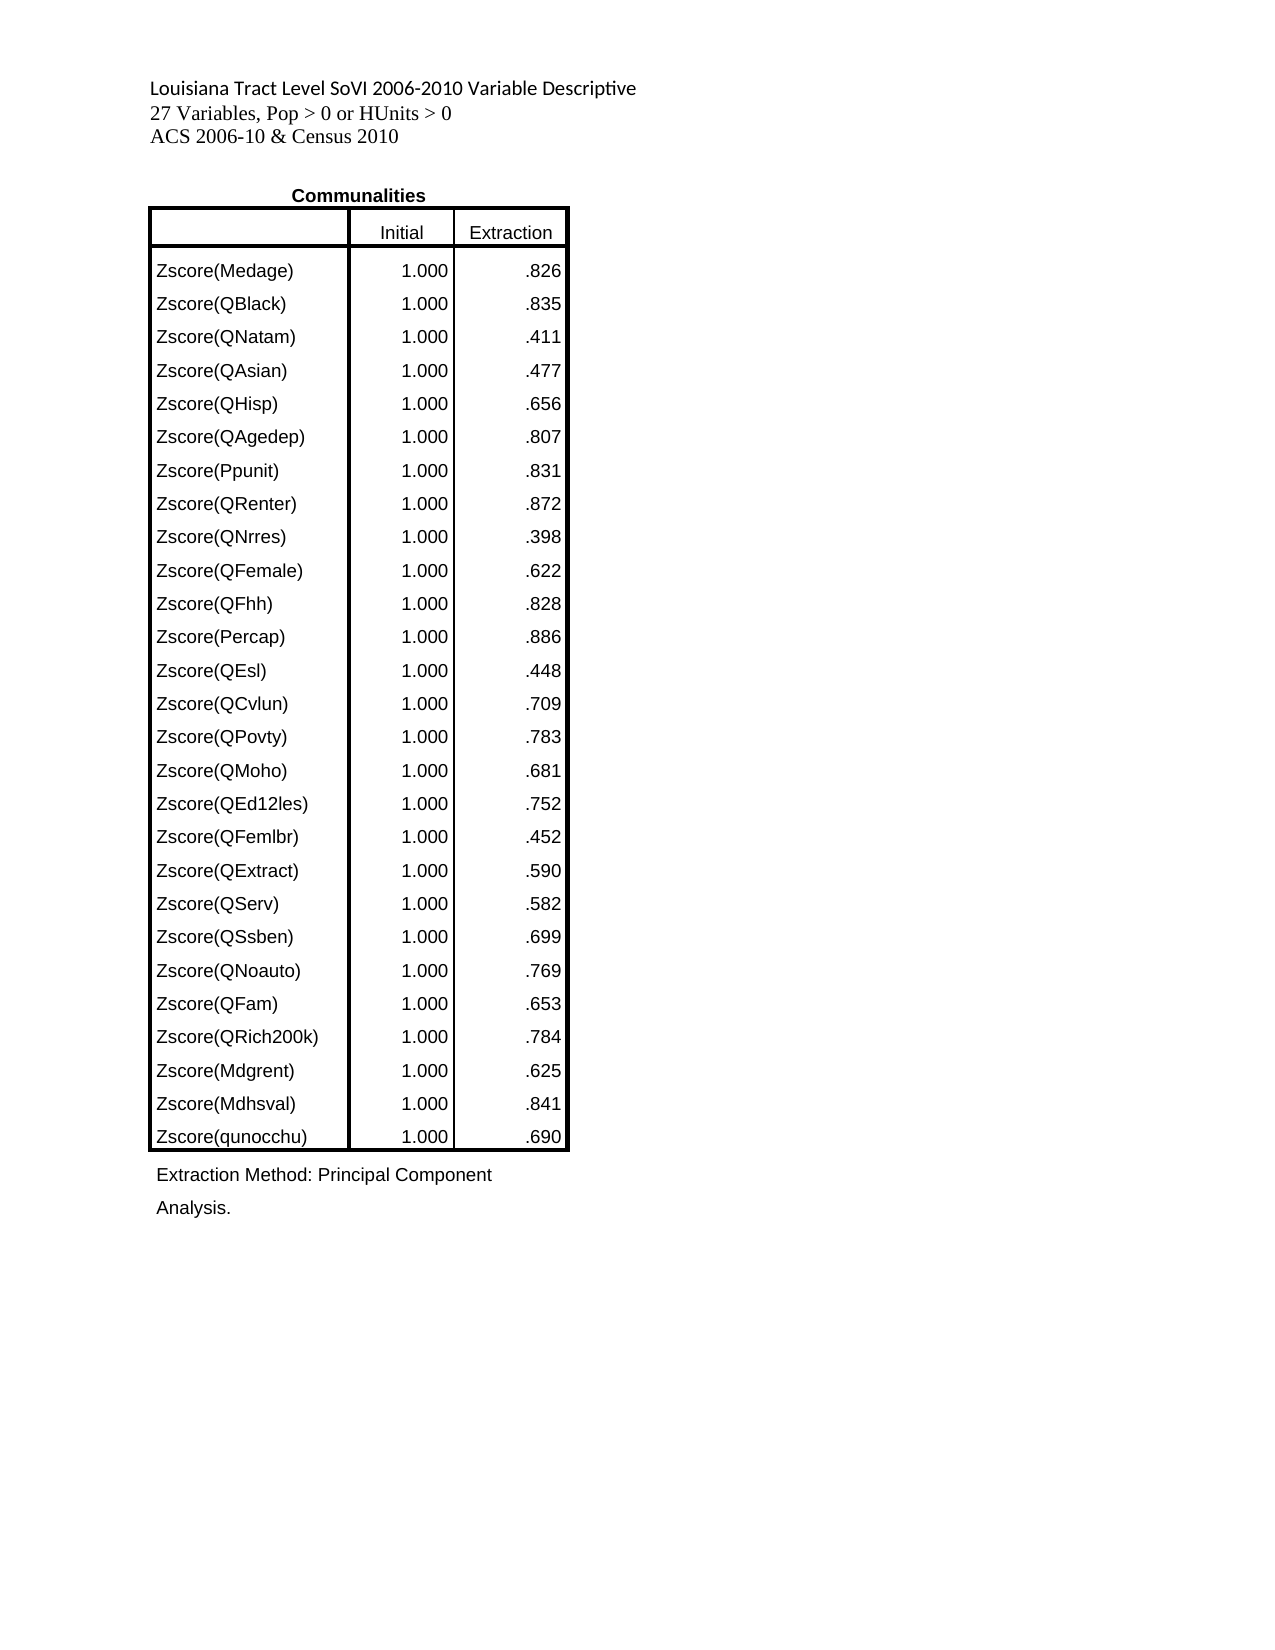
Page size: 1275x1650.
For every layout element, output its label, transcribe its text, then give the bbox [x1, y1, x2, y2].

table_cell .872 [455, 481, 565, 514]
table_cell .769 [455, 948, 565, 981]
table_cell .841 [455, 1081, 565, 1114]
table_cell Zscore(QEd12les) [152, 781, 347, 814]
table_cell [152, 210, 347, 243]
table_cell .411 [455, 314, 565, 348]
table_cell .826 [455, 248, 565, 281]
table_cell Zscore(QRenter) [152, 481, 347, 514]
table_cell Zscore(QNrres) [152, 514, 347, 548]
table_cell Extraction Method: Principal Component Analysis. [150, 1152, 567, 1218]
table_cell Zscore(QFemale) [152, 548, 347, 581]
table_cell .656 [455, 381, 565, 414]
table_cell 1.000 [351, 948, 453, 981]
table_cell .477 [455, 348, 565, 381]
table_cell Zscore(Medage) [152, 248, 347, 281]
table_header Communalities [150, 173, 567, 206]
table_cell 1.000 [351, 648, 453, 681]
table_cell Zscore(QFhh) [152, 581, 347, 614]
table_cell 1.000 [351, 581, 453, 614]
table_cell Zscore(QHisp) [152, 381, 347, 414]
table_cell Extraction [455, 210, 565, 243]
table_cell 1.000 [351, 781, 453, 814]
table_cell .448 [455, 648, 565, 681]
table_cell Zscore(Ppunit) [152, 448, 347, 481]
table_cell 1.000 [351, 514, 453, 548]
table_cell 1.000 [351, 914, 453, 948]
table_cell 1.000 [351, 414, 453, 448]
table_cell .452 [455, 814, 565, 848]
table_cell 1.000 [351, 681, 453, 714]
table_cell 1.000 [351, 1114, 453, 1148]
table_cell .784 [455, 1014, 565, 1048]
table_cell Zscore(QBlack) [152, 281, 347, 314]
table_cell Zscore(QServ) [152, 881, 347, 914]
table_cell 1.000 [351, 281, 453, 314]
table_cell .831 [455, 448, 565, 481]
table_cell 1.000 [351, 881, 453, 914]
table_cell .653 [455, 981, 565, 1014]
table_cell 1.000 [351, 448, 453, 481]
table_cell 1.000 [351, 481, 453, 514]
table_cell 1.000 [351, 314, 453, 348]
table_cell 1.000 [351, 1014, 453, 1048]
table_cell .752 [455, 781, 565, 814]
table_cell Zscore(qunocchu) [152, 1114, 347, 1148]
table_cell .590 [455, 848, 565, 881]
table_cell 1.000 [351, 848, 453, 881]
table_cell 1.000 [351, 814, 453, 848]
table_cell .625 [455, 1048, 565, 1081]
table_cell Zscore(QExtract) [152, 848, 347, 881]
table_cell .835 [455, 281, 565, 314]
table_cell .709 [455, 681, 565, 714]
table_cell 1.000 [351, 981, 453, 1014]
table_cell .783 [455, 714, 565, 748]
table_cell .398 [455, 514, 565, 548]
table_cell .807 [455, 414, 565, 448]
table_cell .681 [455, 748, 565, 781]
table_cell Zscore(QNatam) [152, 314, 347, 348]
table_cell .690 [455, 1114, 565, 1148]
table_cell Zscore(QNoauto) [152, 948, 347, 981]
table_cell Zscore(Percap) [152, 614, 347, 648]
table_cell 1.000 [351, 1048, 453, 1081]
table_cell 1.000 [351, 614, 453, 648]
table_cell Zscore(QMoho) [152, 748, 347, 781]
table_cell .828 [455, 581, 565, 614]
table_cell .582 [455, 881, 565, 914]
table_cell Initial [351, 210, 453, 243]
table_cell 1.000 [351, 748, 453, 781]
table_cell Zscore(QAsian) [152, 348, 347, 381]
table_cell .699 [455, 914, 565, 948]
table_cell Zscore(QFam) [152, 981, 347, 1014]
table_cell Zscore(Mdgrent) [152, 1048, 347, 1081]
table_cell Zscore(QAgedep) [152, 414, 347, 448]
table_cell 1.000 [351, 381, 453, 414]
table_cell Zscore(QRich200k) [152, 1014, 347, 1048]
table_cell .886 [455, 614, 565, 648]
table_cell Zscore(QSsben) [152, 914, 347, 948]
table_cell 1.000 [351, 348, 453, 381]
table_cell 1.000 [351, 548, 453, 581]
table_cell Zscore(QPovty) [152, 714, 347, 748]
table_cell Zscore(QCvlun) [152, 681, 347, 714]
table_cell 1.000 [351, 714, 453, 748]
table_cell Zscore(QEsl) [152, 648, 347, 681]
table_cell .622 [455, 548, 565, 581]
table_cell 1.000 [351, 1081, 453, 1114]
table_cell Zscore(QFemlbr) [152, 814, 347, 848]
table_cell 1.000 [351, 248, 453, 281]
table_cell Zscore(Mdhsval) [152, 1081, 347, 1114]
